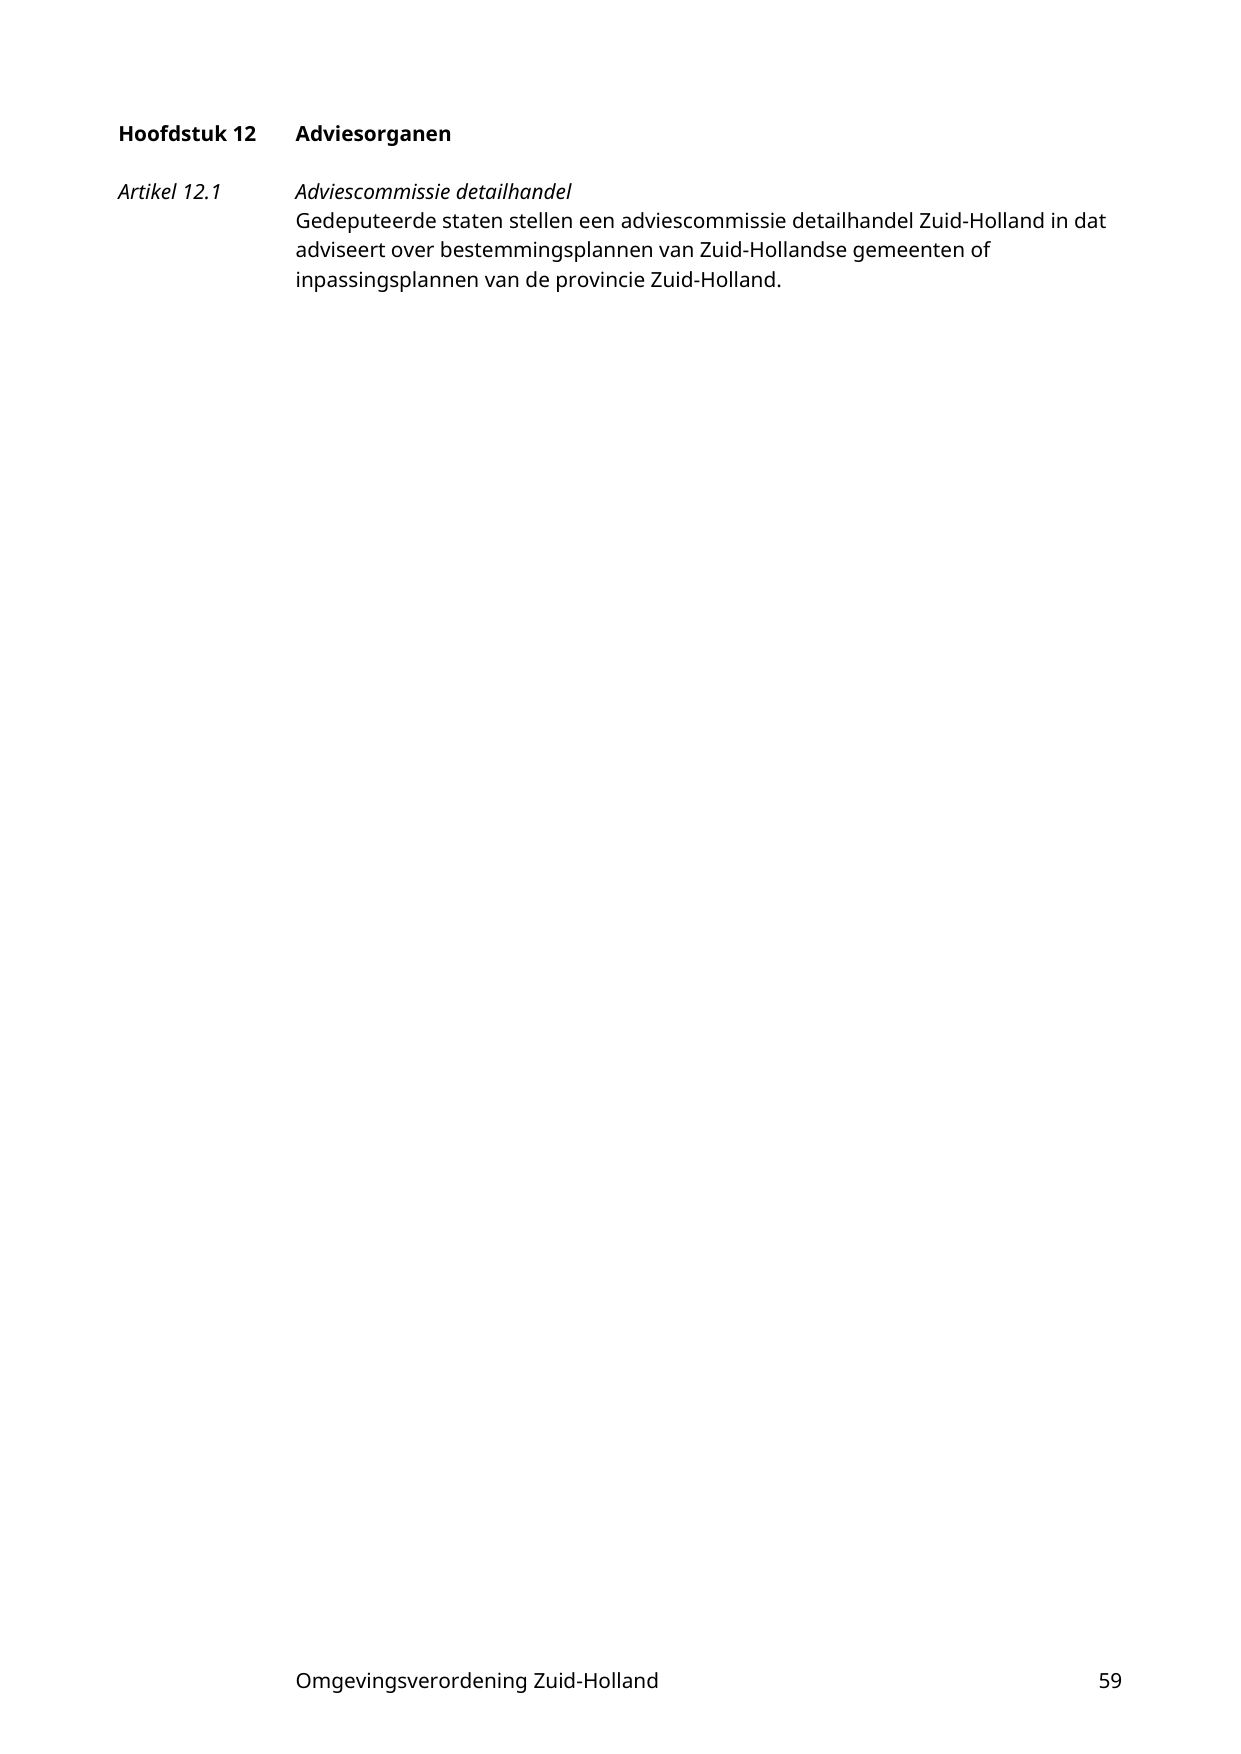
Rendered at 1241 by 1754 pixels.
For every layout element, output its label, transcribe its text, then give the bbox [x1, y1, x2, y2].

subtitle Artikel 12.1 Adviescommissie detailhandel [118, 176, 1122, 206]
text Gedeputeerde staten stellen een adviescommissie detailhandel Zuid-Holland in dat adviseert over bestemmingsplannen van Zuid-Hollandse gemeenten of inpassingsplannen van de provincie Zuid-Holland. [295, 206, 1122, 293]
subtitle Hoofdstuk 12 Adviesorganen [118, 118, 1122, 147]
